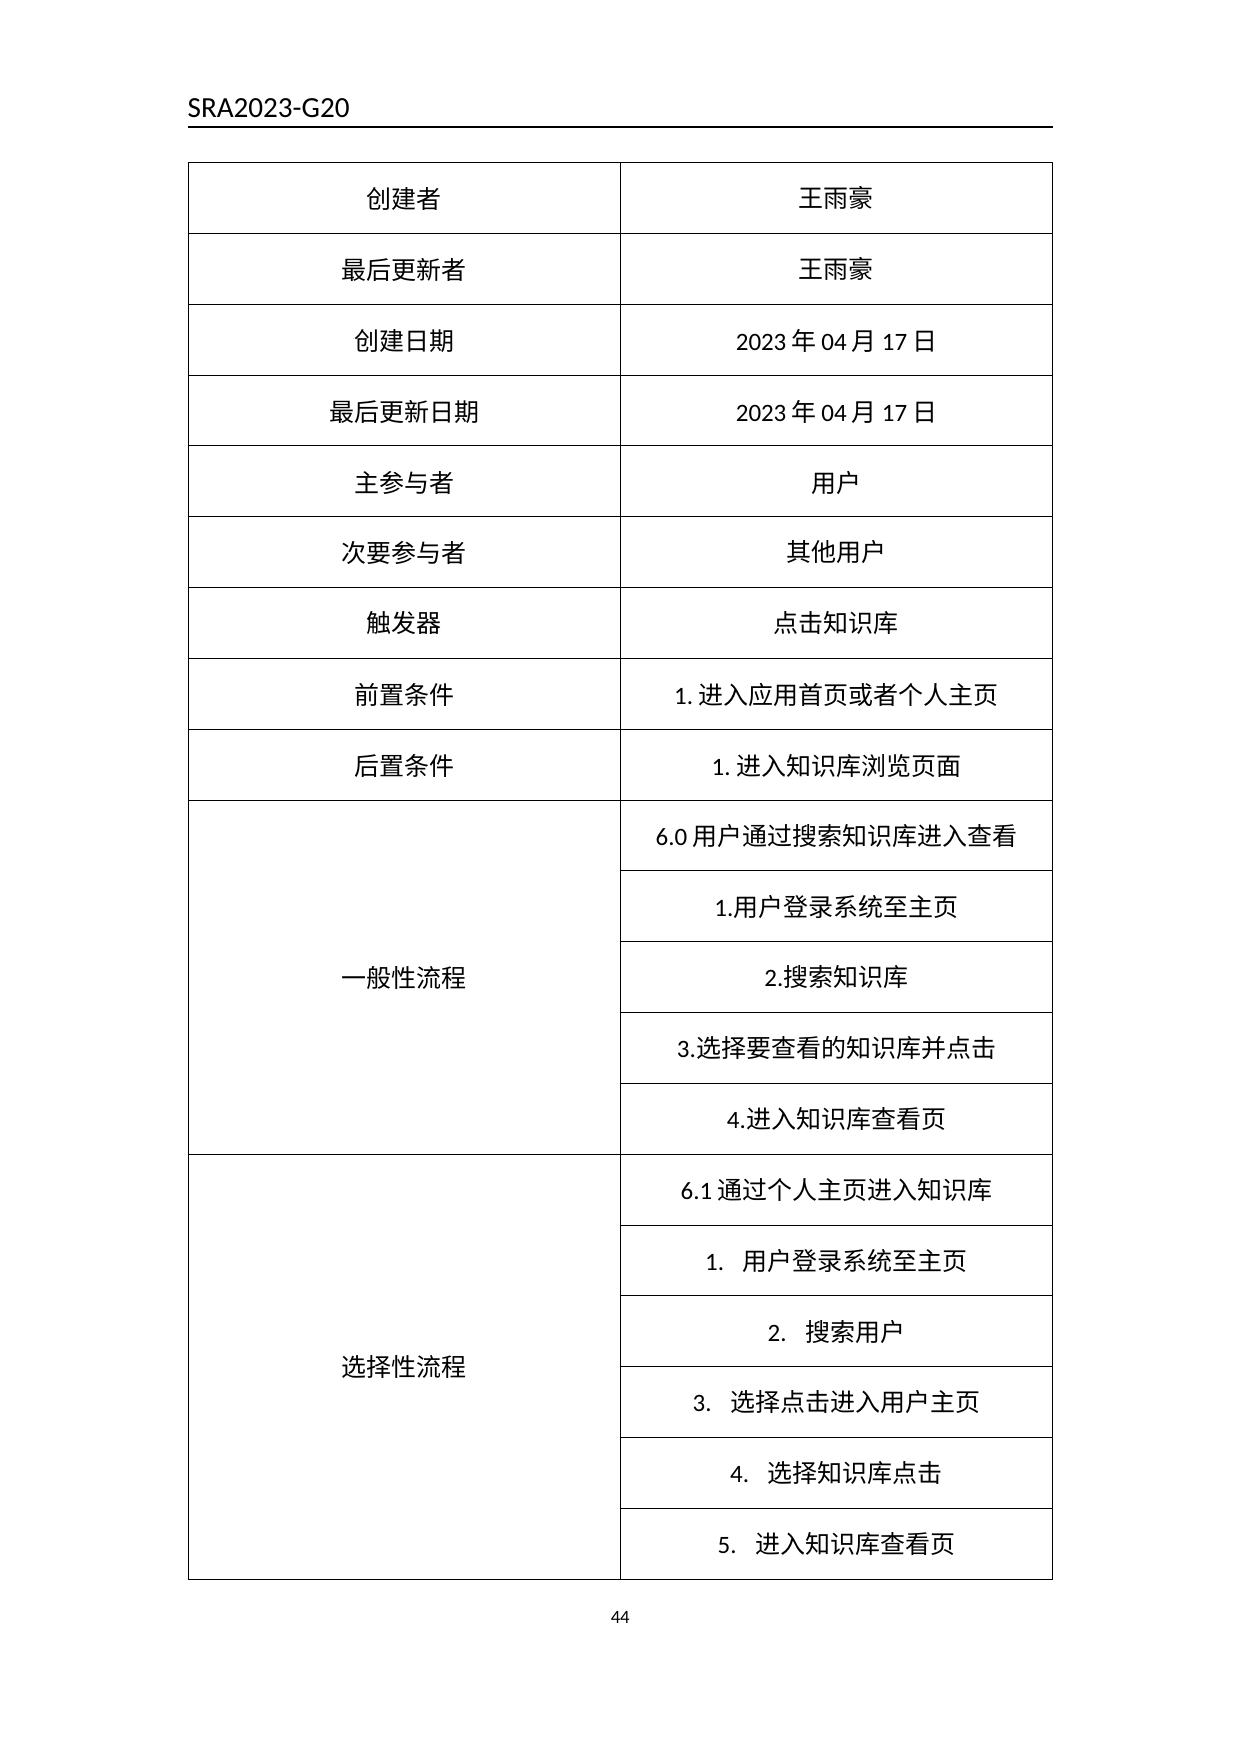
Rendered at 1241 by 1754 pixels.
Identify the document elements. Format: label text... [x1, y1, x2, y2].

table_cell 后置条件 [189, 730, 620, 799]
table_cell 2023年04月17日 [621, 305, 1052, 374]
table_cell 王雨豪 [621, 163, 1052, 233]
table_cell 2.搜索知识库 [621, 942, 1052, 1012]
table_cell 6.0用户通过搜索知识库进入查看 [621, 801, 1052, 870]
table_cell 触发器 [189, 588, 620, 658]
table_cell 6.1通过个人主页进入知识库 [621, 1155, 1052, 1224]
table_cell 最后更新日期 [189, 376, 620, 445]
table_cell 进入知识库查看页 [621, 1509, 1052, 1579]
table_cell 前置条件 [189, 659, 620, 729]
table_cell 选择点击进入用户主页 [621, 1367, 1052, 1437]
table_cell 用户登录系统至主页 [621, 1226, 1052, 1295]
table_cell 次要参与者 [189, 517, 620, 587]
table_cell 3.选择要查看的知识库并点击 [621, 1013, 1052, 1083]
table_cell 主参与者 [189, 446, 620, 516]
table_cell 4.进入知识库查看页 [621, 1084, 1052, 1154]
table_cell 一般性流程 [189, 801, 620, 1154]
table_cell 点击知识库 [621, 588, 1052, 658]
table_cell 选择知识库点击 [621, 1438, 1052, 1508]
table_cell 创建日期 [189, 305, 620, 374]
table_cell 进入应用首页或者个人主页 [621, 659, 1052, 729]
table_cell 其他用户 [621, 517, 1052, 587]
table_cell 1. 进入知识库浏览页面 [621, 730, 1052, 799]
table_cell 2023年04月17日 [621, 376, 1052, 445]
table_cell 最后更新者 [189, 234, 620, 304]
table_cell 搜索用户 [621, 1296, 1052, 1366]
table_cell 王雨豪 [621, 234, 1052, 304]
table_cell 选择性流程 [189, 1155, 620, 1579]
table_cell 1.用户登录系统至主页 [621, 871, 1052, 941]
table_cell 用户 [621, 446, 1052, 516]
table_cell 创建者 [189, 163, 620, 233]
